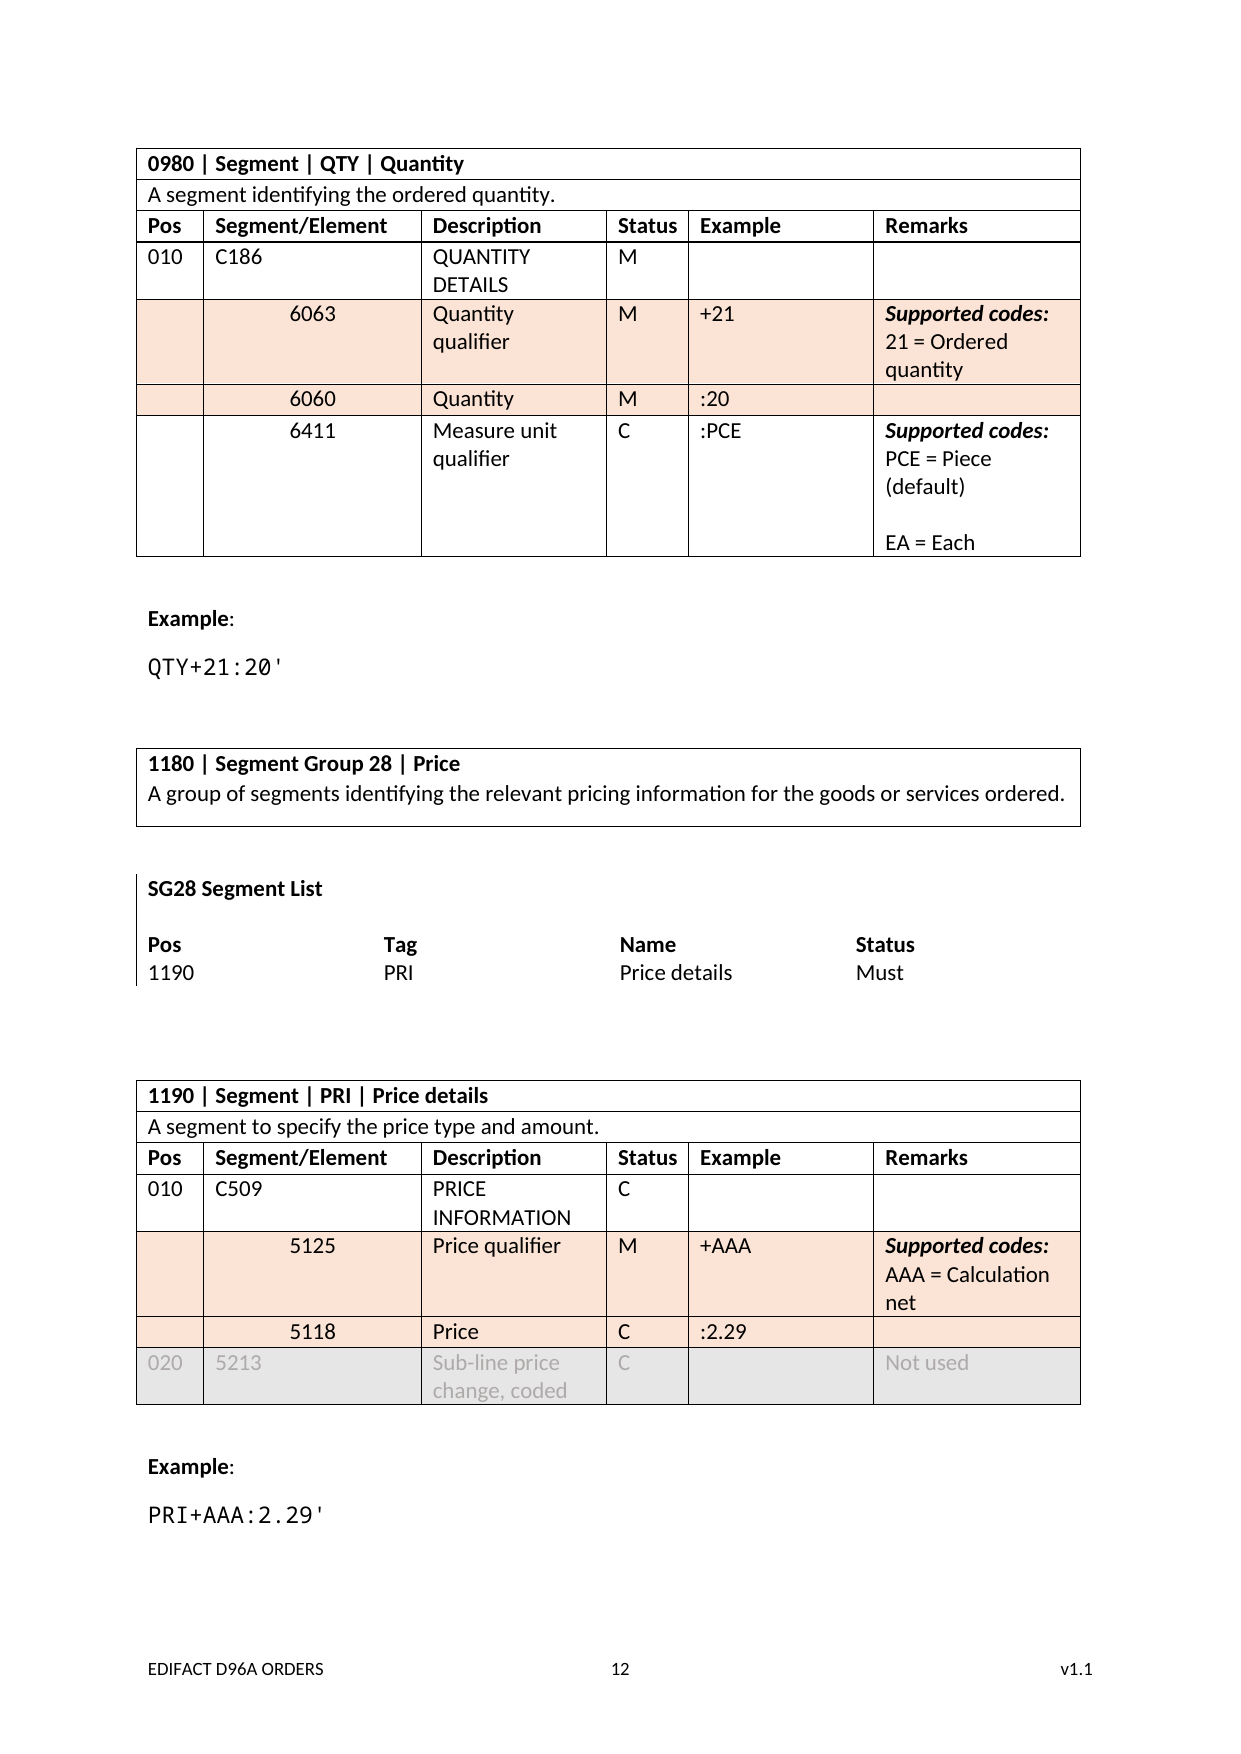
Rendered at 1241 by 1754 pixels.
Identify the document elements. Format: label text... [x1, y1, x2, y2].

table_cell Pos [137, 211, 203, 241]
table_cell QUANTITY DETAILS [422, 243, 606, 298]
table_cell PRI [372, 958, 608, 986]
table_cell Supported codes: PCE = Piece (default) EA = Each [874, 416, 1080, 556]
table_cell [137, 1232, 203, 1316]
table_cell [689, 1175, 873, 1231]
table_cell +21 [689, 300, 873, 383]
table_cell [137, 300, 203, 383]
table_cell C [607, 1175, 688, 1231]
table_cell Status [844, 930, 1080, 958]
table_cell A segment to specify the price type and amount. [137, 1112, 1080, 1142]
table_cell Supported codes: AAA = Calculation net [874, 1232, 1080, 1316]
table_cell Tag [372, 930, 608, 958]
table_cell Price details [608, 958, 844, 986]
table_cell 020 [137, 1348, 203, 1404]
table_cell M [607, 243, 688, 298]
table_cell [137, 416, 203, 556]
table_cell Segment/Element [204, 211, 421, 241]
table_cell [874, 1175, 1080, 1231]
table_cell :20 [689, 385, 873, 415]
table_cell Quantity qualifier [422, 300, 606, 383]
table_cell C186 [204, 243, 421, 298]
table_cell C [607, 1348, 688, 1404]
table_cell Must [844, 958, 1080, 986]
table_cell [874, 243, 1080, 298]
table_cell 1190 [137, 958, 372, 986]
table_cell Example [689, 1143, 873, 1173]
text QTY+21:20' [148, 651, 1093, 682]
table_cell :PCE [689, 416, 873, 556]
table_header 1180 | Segment Group 28 | Price [137, 749, 1080, 779]
table_cell 5213 [204, 1348, 421, 1404]
table_cell [874, 385, 1080, 415]
table_cell Pos [137, 930, 372, 958]
table_cell Name [608, 930, 844, 958]
table_cell 010 [137, 243, 203, 298]
table_cell Price qualifier [422, 1232, 606, 1316]
table_cell [689, 243, 873, 298]
table_cell 5118 [204, 1317, 421, 1347]
table_cell :2.29 [689, 1317, 873, 1347]
table_cell [137, 385, 203, 415]
table_cell 6060 [204, 385, 421, 415]
table_cell M [607, 300, 688, 383]
table_cell Description [422, 1143, 606, 1173]
table_cell PRICE INFORMATION [422, 1175, 606, 1231]
text Example: [148, 1452, 1093, 1480]
table_cell Description [422, 211, 606, 241]
table_cell Not used [874, 1348, 1080, 1404]
table_cell Quantity [422, 385, 606, 415]
table_cell Status [607, 1143, 688, 1173]
table_cell Segment/Element [204, 1143, 421, 1173]
table_cell Price [422, 1317, 606, 1347]
table_cell M [607, 1232, 688, 1316]
text Example: [148, 604, 1093, 632]
table_cell C509 [204, 1175, 421, 1231]
table_cell [137, 1317, 203, 1347]
table_header 1190 | Segment | PRI | Price details [137, 1081, 1080, 1111]
table_cell [874, 1317, 1080, 1347]
table_cell Remarks [874, 1143, 1080, 1173]
table_header SG28 Segment List [137, 874, 1080, 930]
table_cell 010 [137, 1175, 203, 1231]
table_cell 5125 [204, 1232, 421, 1316]
table_cell Example [689, 211, 873, 241]
table_cell Supported codes: 21 = Ordered quantity [874, 300, 1080, 383]
table_cell C [607, 416, 688, 556]
table_cell Measure unit qualifier [422, 416, 606, 556]
table_header 0980 | Segment | QTY | Quantity [137, 149, 1080, 179]
table_cell [689, 1348, 873, 1404]
table_cell Remarks [874, 211, 1080, 241]
table_cell C [607, 1317, 688, 1347]
table_cell A group of segments identifying the relevant pricing information for the goods or services ordered. [137, 779, 1080, 826]
table_cell A segment identifying the ordered quantity. [137, 180, 1080, 210]
table_cell 6063 [204, 300, 421, 383]
table_cell +AAA [689, 1232, 873, 1316]
table_cell 6411 [204, 416, 421, 556]
table_cell Pos [137, 1143, 203, 1173]
table_cell Sub-line price change, coded [422, 1348, 606, 1404]
table_cell Status [607, 211, 688, 241]
table_cell M [607, 385, 688, 415]
text PRI+AAA:2.29' [148, 1499, 1093, 1530]
